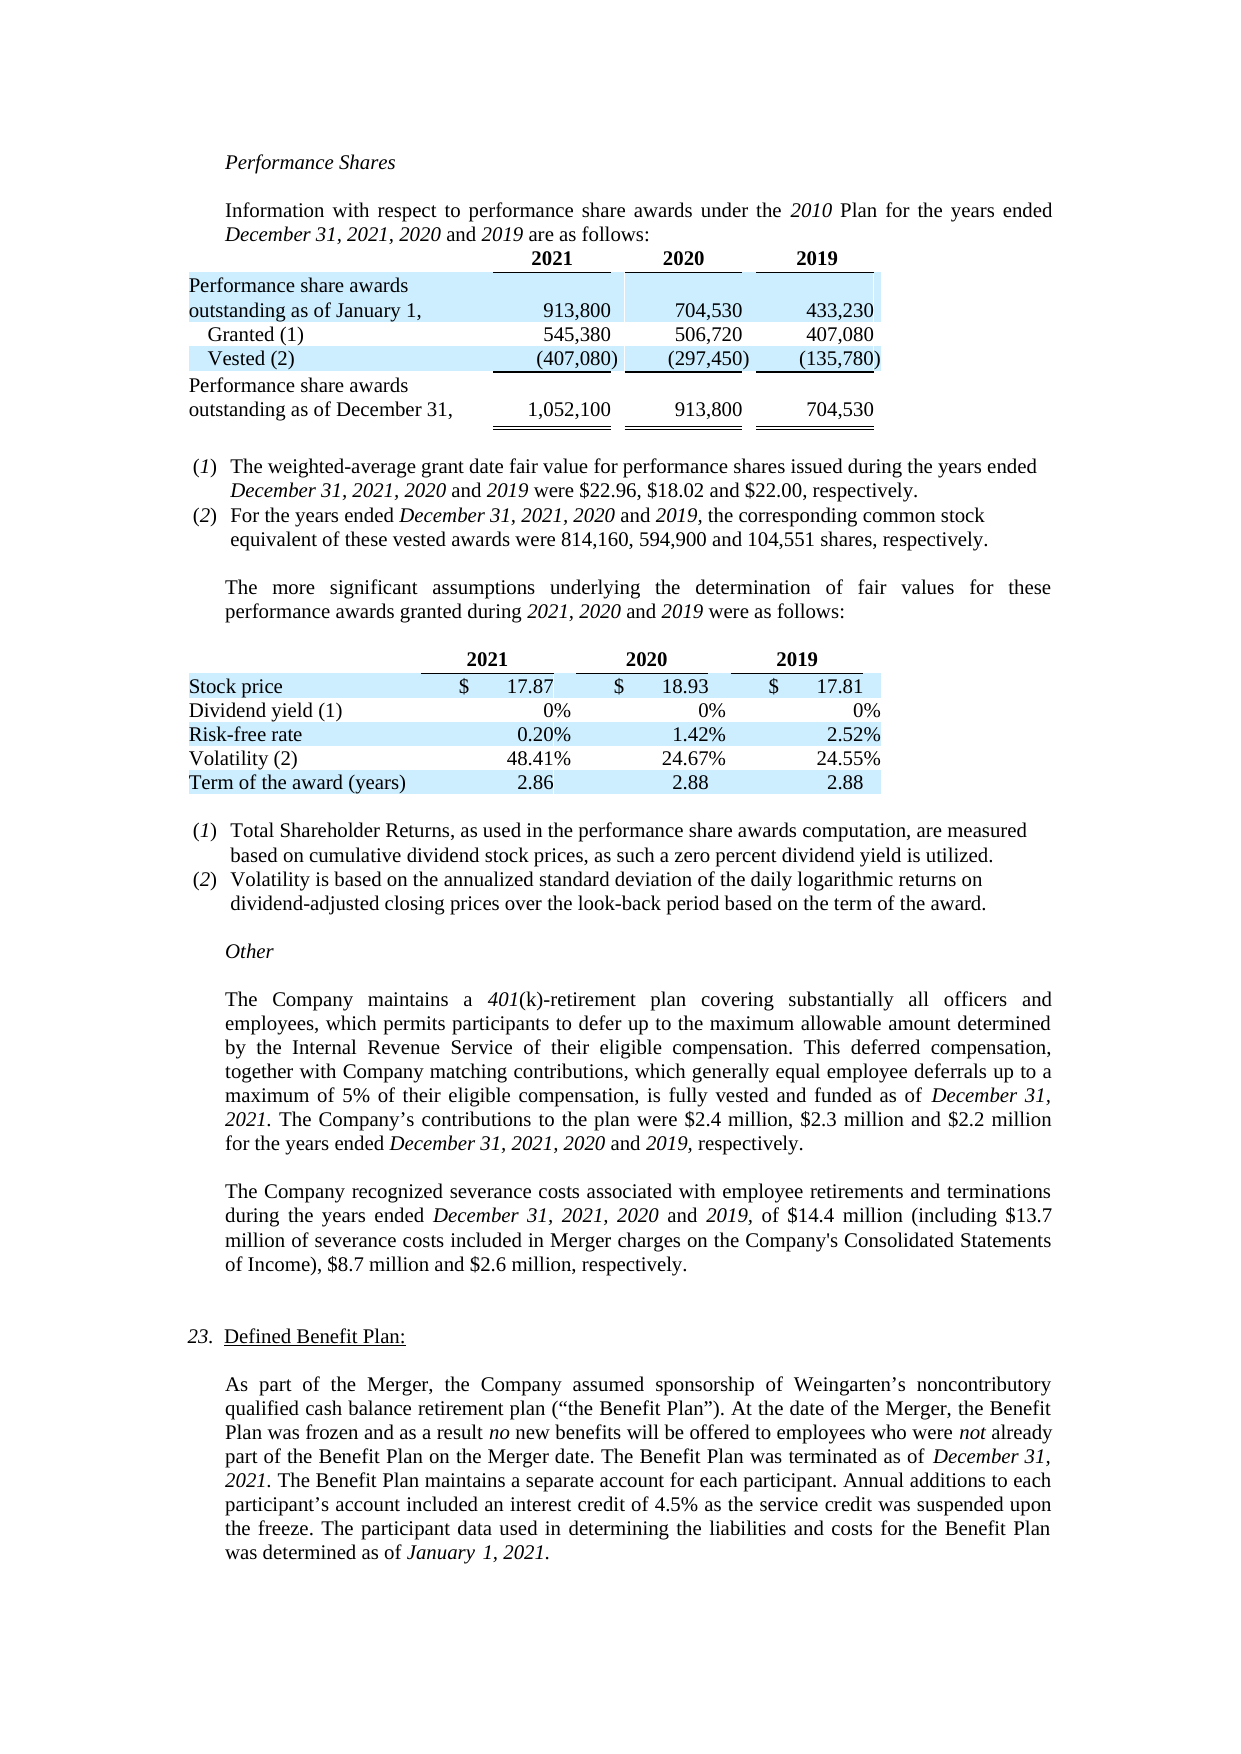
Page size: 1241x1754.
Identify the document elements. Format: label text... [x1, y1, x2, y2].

text The Company maintains a 401(k)-retirement plan covering substantially all officers and employees, which permits participants to defer up to the maximum allowable amount determined by the Internal Revenue Service of their eligible compensation. This deferred compensation, together with Company matching contributions, which generally equal employee deferrals up to a maximum of 5% of their eligible compensation, is fully vested and funded as of December 31, 2021. The Company’s contributions to the plan were $2.4 million, $2.3 million and $2.2 million for the years ended December 31, 2021, 2020 and 2019, respectively. [225, 987, 1053, 1155]
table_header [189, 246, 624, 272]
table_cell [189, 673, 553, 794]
text As part of the Merger, the Company assumed sponsorship of Weingarten’s noncontributory qualified cash balance retirement plan (“the Benefit Plan”). At the date of the Merger, the Benefit Plan was frozen and as a result no new benefits will be offered to employees who were not already part of the Benefit Plan on the Merger date. The Benefit Plan was terminated as of December 31, 2021. The Benefit Plan maintains a separate account for each participant. Annual additions to each participant’s account included an interest credit of 4.5% as the service credit was suspended upon the freeze. The participant data used in determining the liabilities and costs for the Benefit Plan was determined as of January 1, 2021. [225, 1372, 1053, 1564]
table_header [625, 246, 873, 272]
text 23. Defined Benefit Plan: [187, 1324, 1053, 1348]
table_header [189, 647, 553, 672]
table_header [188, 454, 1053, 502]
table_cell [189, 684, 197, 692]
text Other [225, 939, 1053, 963]
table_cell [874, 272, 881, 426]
text Information with respect to performance share awards under the 2010 Plan for the years ended December 31, 2021, 2020 and 2019 are as follows: [225, 198, 1053, 246]
text Performance Shares [225, 150, 1053, 174]
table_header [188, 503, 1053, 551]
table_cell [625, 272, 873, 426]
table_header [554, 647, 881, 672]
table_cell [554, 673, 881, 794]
text The Company recognized severance costs associated with employee retirements and terminations during the years ended December 31, 2021, 2020 and 2019, of $14.4 million (including $13.7 million of severance costs included in Merger charges on the Company's Consolidated Statements of Income), $8.7 million and $2.6 million, respectively. [225, 1179, 1053, 1276]
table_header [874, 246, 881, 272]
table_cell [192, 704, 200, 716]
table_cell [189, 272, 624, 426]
text The more significant assumptions underlying the determination of fair values for these performance awards granted during 2021, 2020 and 2019 were as follows: [225, 575, 1053, 623]
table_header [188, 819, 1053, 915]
